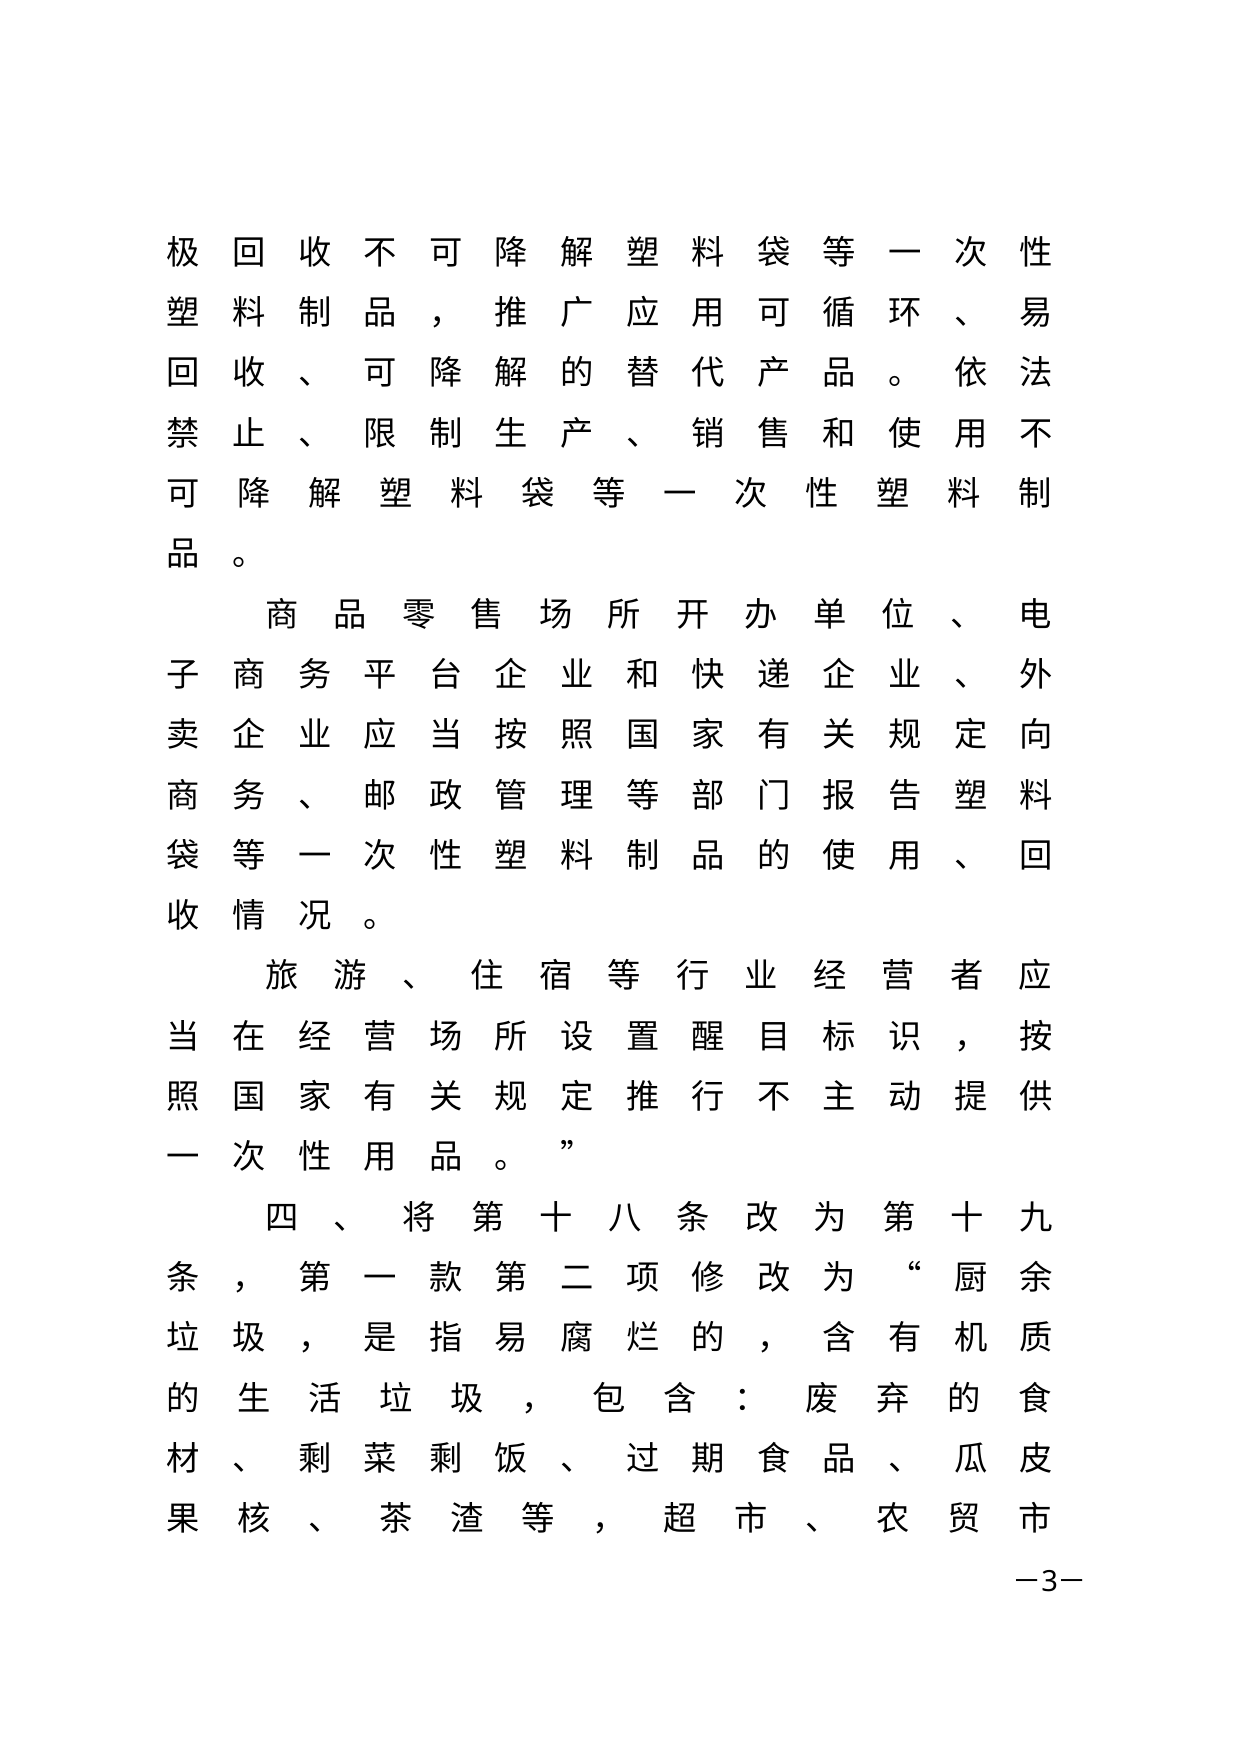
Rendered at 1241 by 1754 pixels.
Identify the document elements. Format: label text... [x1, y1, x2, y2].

list 三、增加一条，作为第十八条：“鼓励、引导减少使用、积极回收不可降解塑料袋等一次性塑料制品，推广应用可循环、易回收、可降解的替代产品。依法禁止、限制生产、销售和使用不可降解塑料袋等一次性塑料制品。 [167, 219, 1085, 581]
list 四、将第十八条改为第十九条，第一款第二项修改为“厨余垃圾，是指易腐烂的，含有机质的生活垃圾，包含：废弃的食材、剩菜剩饭、过期食品、瓜皮果核、茶渣等，超市、农贸市场、农产品批发市场废弃的蔬菜瓜果、腐肉、肉碎骨、水产品、畜禽内脏等；” [167, 1184, 1085, 1546]
list 商品零售场所开办单位、电子商务平台企业和快递企业、外卖企业应当按照国家有关规定向商务、邮政管理等部门报告塑料袋等一次性塑料制品的使用、回收情况。 [167, 581, 1085, 943]
list 旅游、住宿等行业经营者应当在经营场所设置醒目标识，按照国家有关规定推行不主动提供一次性用品。” [167, 943, 1085, 1184]
